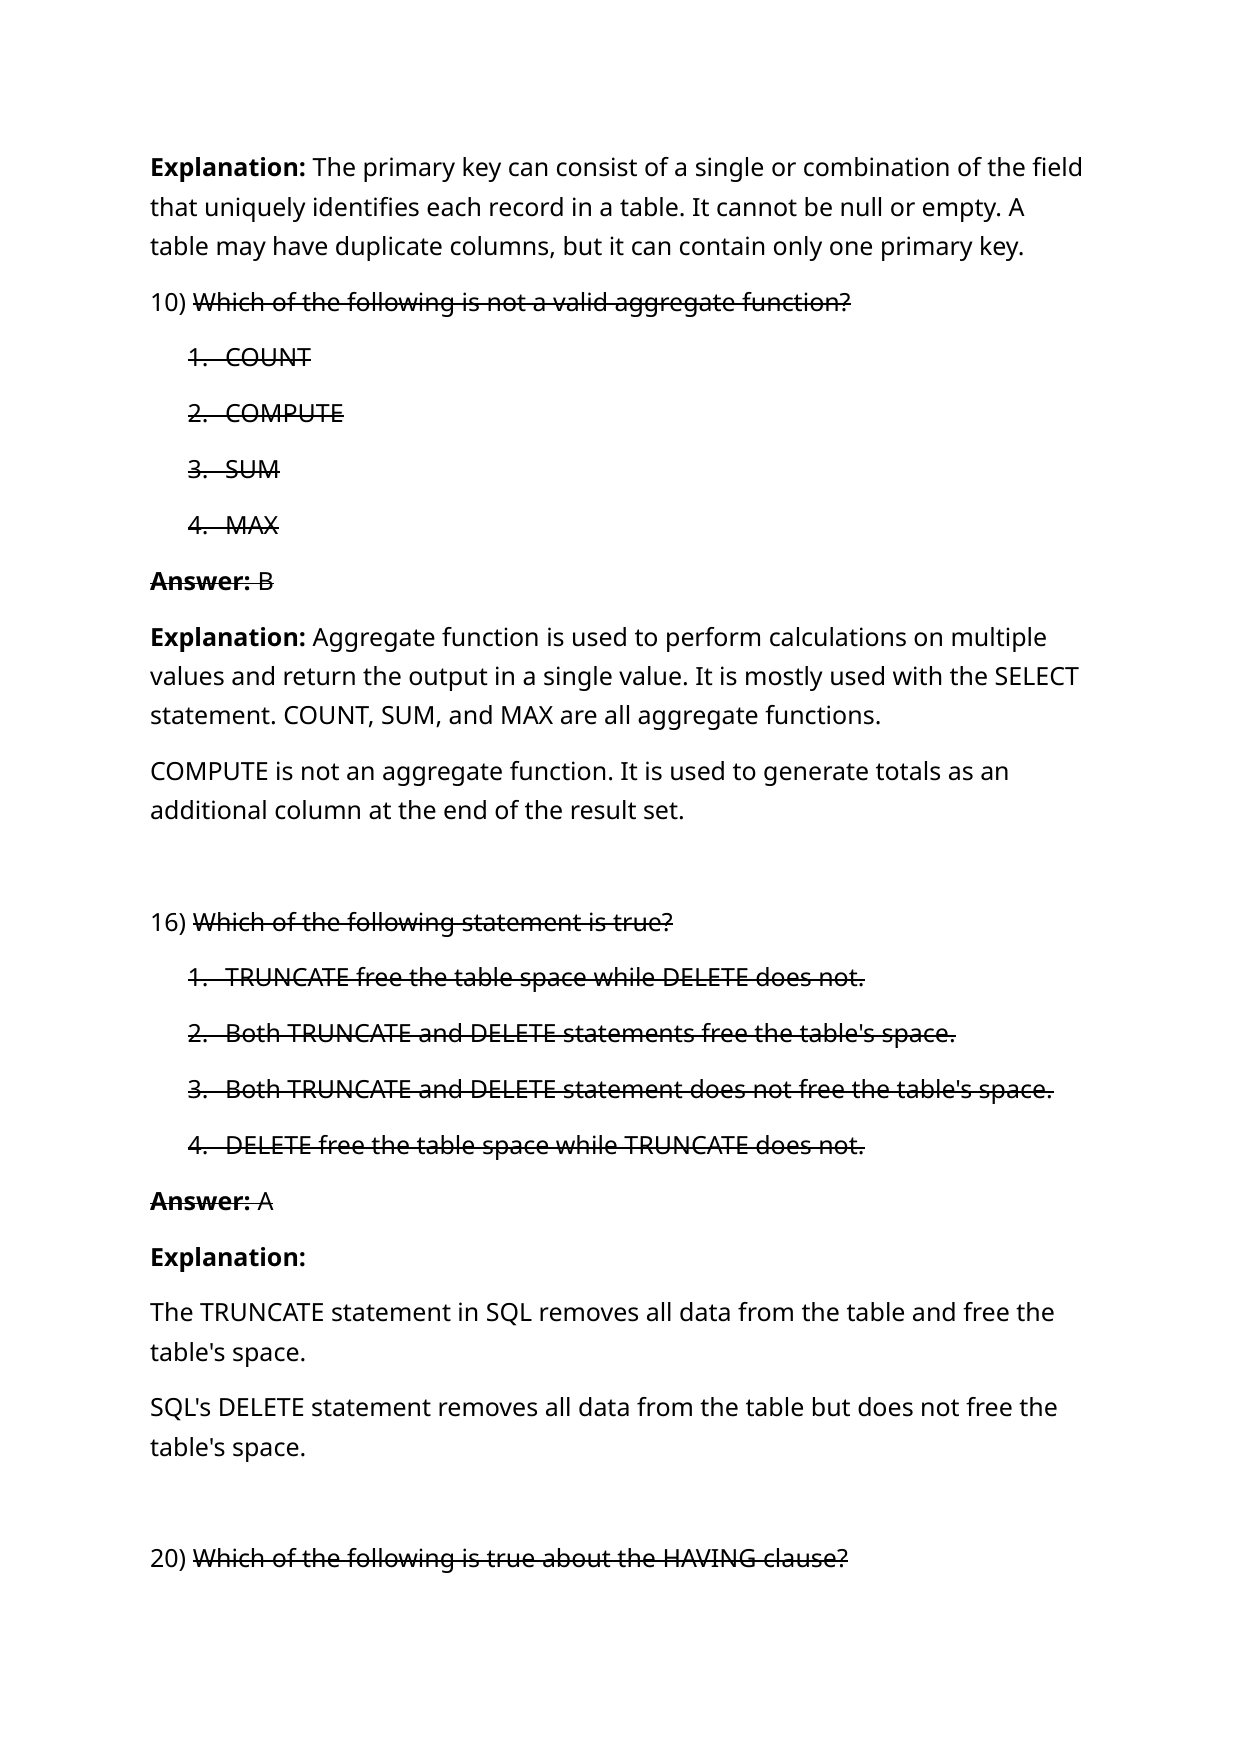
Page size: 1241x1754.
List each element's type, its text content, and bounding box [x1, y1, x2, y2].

text 10) Which of the following is not a valid aggregate function? [150, 284, 1090, 318]
list COMPUTE [187, 396, 1090, 430]
list DELETE free the table space while TRUNCATE does not. [187, 1127, 1090, 1162]
list MAX [187, 507, 1090, 542]
text Answer: A [150, 1183, 1090, 1217]
text Explanation: The primary key can consist of a single or combination of the field that uniquely identifies each record in a table. It cannot be null or empty. A table may have duplicate columns, but it can contain only one primary key. [150, 150, 1090, 262]
text COMPUTE is not an aggregate function. It is used to generate totals as an additional column at the end of the result set. [150, 753, 1090, 827]
text The TRUNCATE statement in SQL removes all data from the table and free the table's space. [150, 1295, 1090, 1368]
list TRUNCATE free the table space while DELETE does not. [187, 960, 1090, 994]
text 20) Which of the following is true about the HAVING clause? [150, 1541, 1090, 1575]
list Both TRUNCATE and DELETE statements free the table's space. [187, 1016, 1090, 1050]
list COUNT [187, 340, 1090, 374]
list SUM [187, 452, 1090, 486]
text Answer: B [150, 563, 1090, 597]
list Both TRUNCATE and DELETE statement does not free the table's space. [187, 1072, 1090, 1106]
text SQL's DELETE statement removes all data from the table but does not free the table's space. [150, 1390, 1090, 1463]
text Explanation: [150, 1239, 1090, 1273]
text 16) Which of the following statement is true? [150, 904, 1090, 938]
text Explanation: Aggregate function is used to perform calculations on multiple values and return the output in a single value. It is mostly used with the SELECT statement. COUNT, SUM, and MAX are all aggregate functions. [150, 619, 1090, 732]
